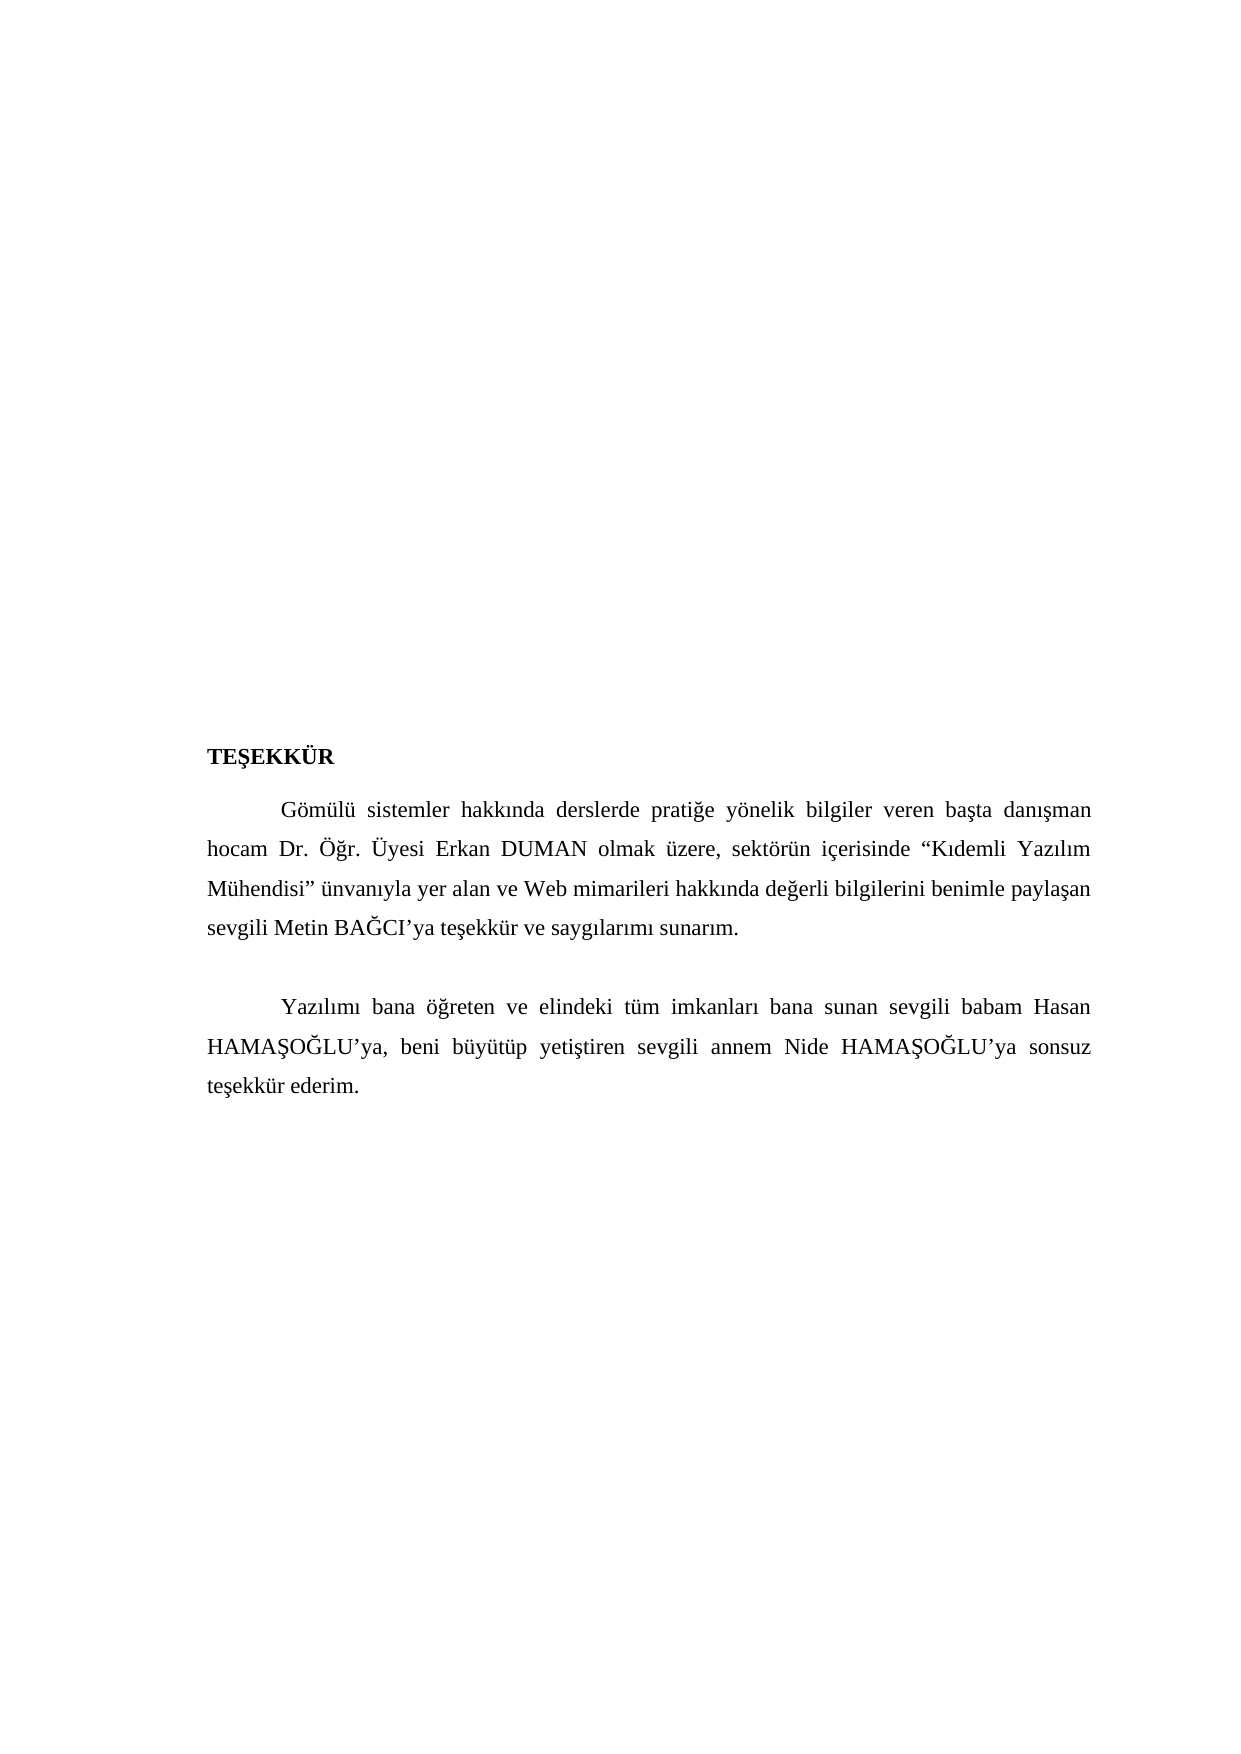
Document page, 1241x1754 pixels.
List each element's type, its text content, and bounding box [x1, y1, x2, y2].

text Yazılımı bana öğreten ve elindeki tüm imkanları bana sunan sevgili babam Hasan HAMAŞOĞLU’ya, beni büyütüp yetiştiren sevgili annem Nide HAMAŞOĞLU’ya sonsuz teşekkür ederim. [207, 993, 1092, 1098]
text Gömülü sistemler hakkında derslerde pratiğe yönelik bilgiler veren başta danışman hocam Dr. Öğr. Üyesi Erkan DUMAN olmak üzere, sektörün içerisinde “Kıdemli Yazılım Mühendisi” ünvanıyla yer alan ve Web mimarileri hakkında değerli bilgilerini benimle paylaşan sevgili Metin BAĞCI’ya teşekkür ve saygılarımı sunarım. [207, 796, 1092, 941]
text TEŞEKKÜR [207, 743, 1092, 769]
